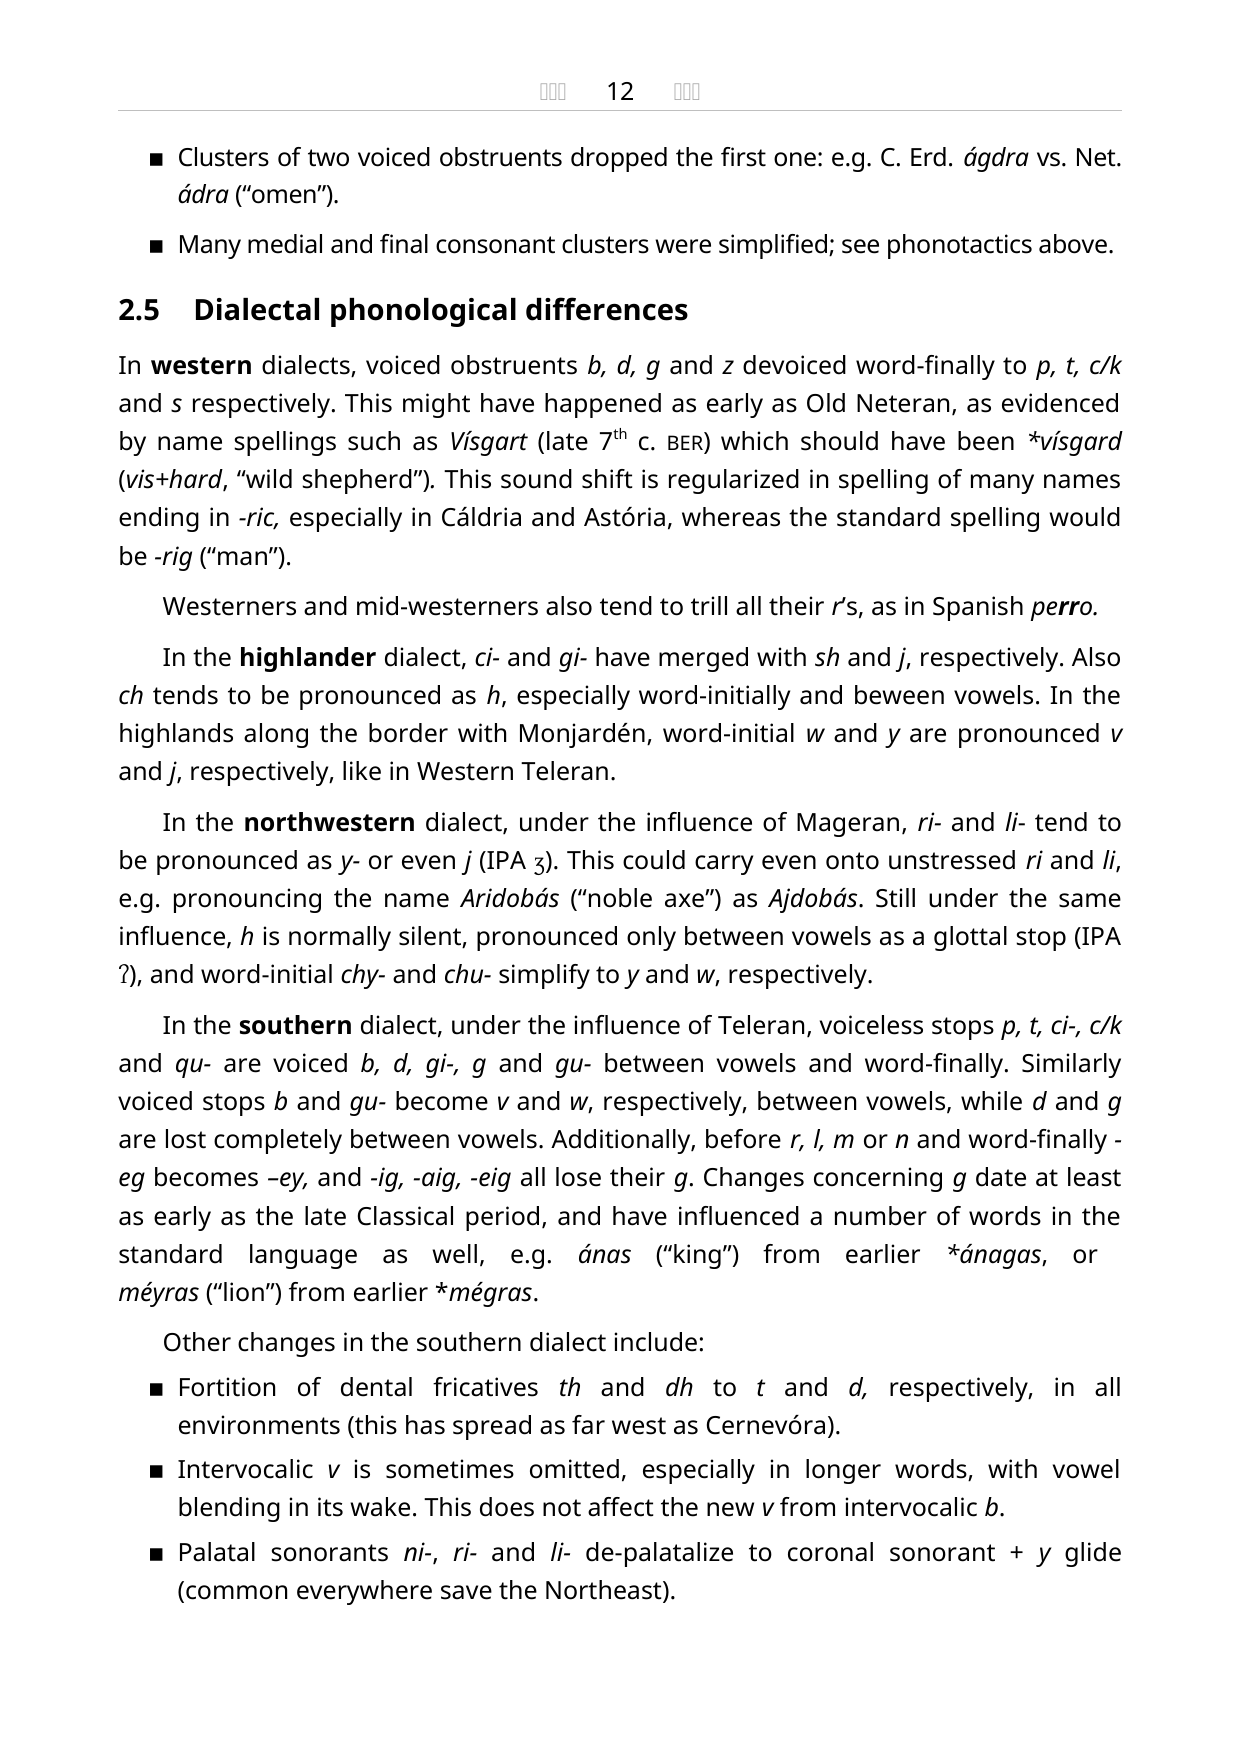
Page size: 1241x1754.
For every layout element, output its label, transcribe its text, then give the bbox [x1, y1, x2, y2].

text Other changes in the southern dialect include: [118, 1325, 1122, 1359]
list Many medial and final consonant clusters were simplified; see phonotactics above. [148, 227, 1122, 261]
text In the highlander dialect, ci- and gi- have merged with sh and j, respectively. Also ch tends to be pronounced as h, especially word-initially and beween vowels. In the highlands along the border with Monjardén, word-initial w and y are pronounced v and j, respectively, like in Western Teleran. [118, 639, 1122, 788]
text In the northwestern dialect, under the influence of Mageran, ri- and li- tend to be pronounced as y- or even j (IPA ʒ). This could carry even onto unstressed ri and li, e.g. pronouncing the name Aridobás (“noble axe”) as Ajdobás. Still under the same influence, h is normally silent, pronounced only between vowels as a glottal stop (IPA ʔ), and word-initial chy- and chu- simplify to y and w, respectively. [118, 804, 1122, 991]
list Fortition of dental fricatives th and dh to t and d, respectively, in all environments (this has spread as far west as Cernevóra). [148, 1369, 1122, 1442]
list Palatal sonorants ni-, ri- and li- de-palatalize to coronal sonorant + y glide (common everywhere save the Northeast). [148, 1534, 1122, 1607]
list Intervocalic v is sometimes omitted, especially in longer words, with vowel blending in its wake. This does not affect the new v from intervocalic b. [148, 1452, 1122, 1524]
text 2.5 Dialectal phonological differences [118, 289, 1122, 329]
list Clusters of two voiced obstruents dropped the first one: e.g. C. Erd. ágdra vs. Net. ádra (“omen”). [148, 140, 1122, 211]
text In the southern dialect, under the influence of Teleran, voiceless stops p, t, ci-, c/k and qu- are voiced b, d, gi-, g and gu- between vowels and word-finally. Similarly voiced stops b and gu- become v and w, respectively, between vowels, while d and g are lost completely between vowels. Additionally, before r, l, m or n and word-finally -eg becomes –ey, and -ig, -aig, -eig all lose their g. Changes concerning g date at least as early as the late Classical period, and have influenced a number of words in the standard language as well, e.g. ánas (“king”) from earlier *ánagas, or méyras (“lion”) from earlier *mégras. [118, 1008, 1122, 1308]
text Westerners and mid-westerners also tend to trill all their r’s, as in Spanish perro. [118, 589, 1122, 623]
text In western dialects, voiced obstruents b, d, g and z devoiced word-finally to p, t, c/k and s respectively. This might have happened as early as Old Neteran, as evidenced by name spellings such as Vísgart (late 7th c. ber) which should have been *vísgard (vis+hard, “wild shepherd”). This sound shift is regularized in spelling of many names ending in -ric, especially in Cáldria and Astória, whereas the standard spelling would be -rig (“man”). [118, 348, 1122, 572]
